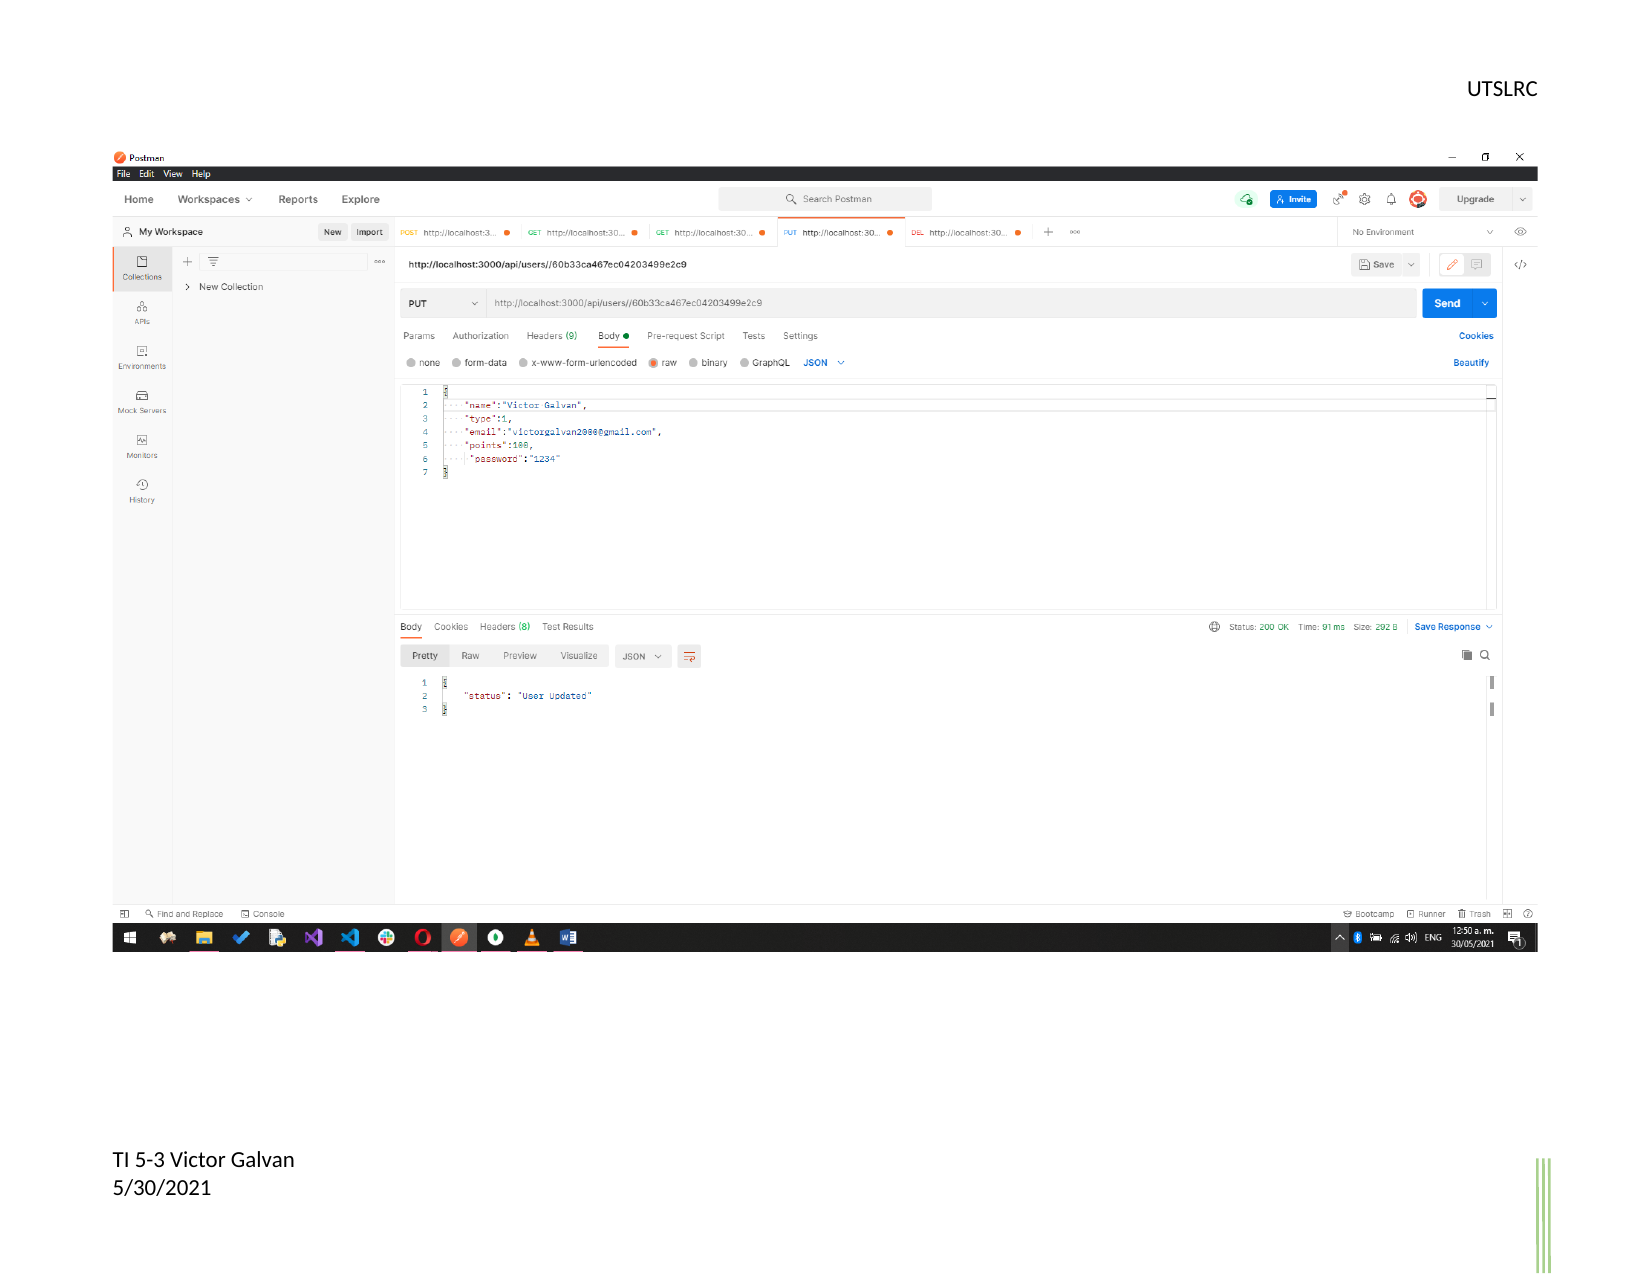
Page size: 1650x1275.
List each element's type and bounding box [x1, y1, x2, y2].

picture [112, 150, 1538, 952]
